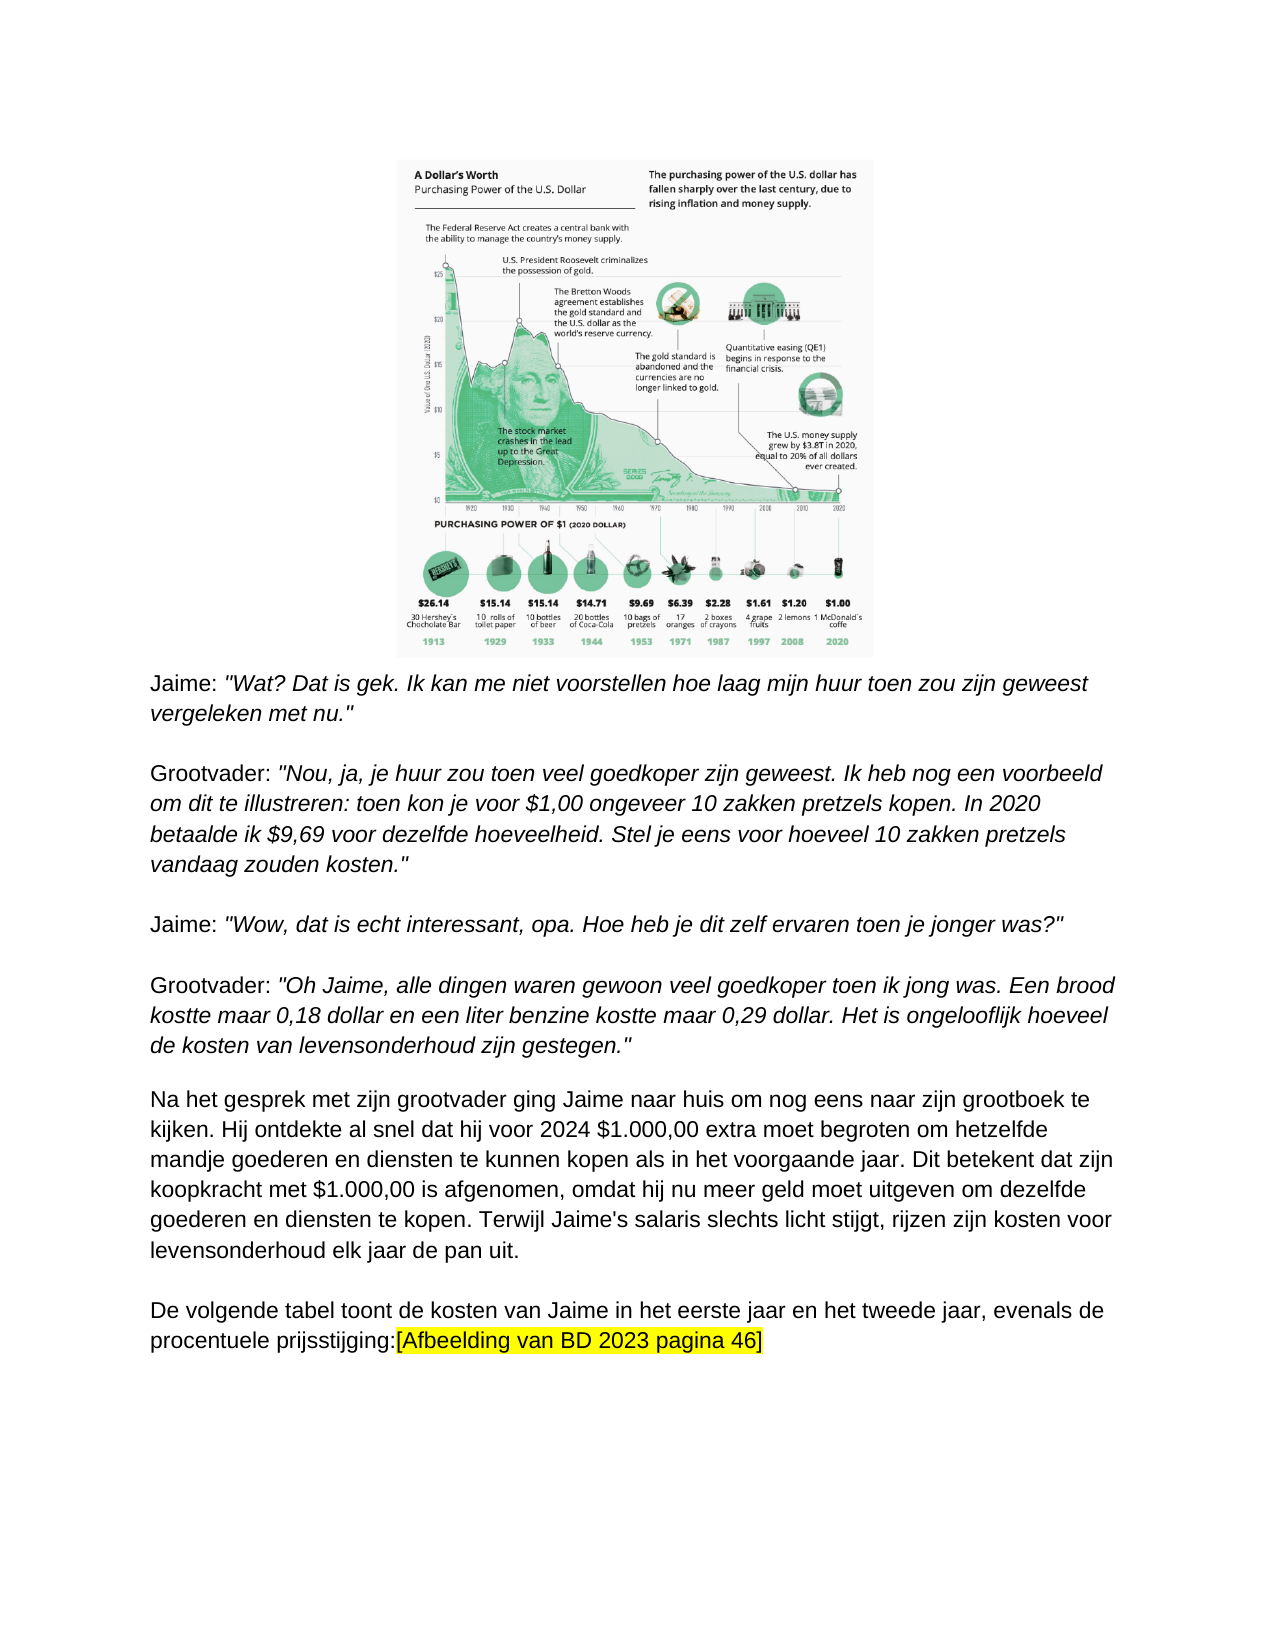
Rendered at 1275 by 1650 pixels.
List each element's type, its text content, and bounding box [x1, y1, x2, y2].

text Na het gesprek met zijn grootvader ging Jaime naar huis om nog eens naar zijn grootboek te kijken. Hij ontdekte al snel dat hij voor 2024 $1.000,00 extra moet begroten om hetzelfde mandje goederen en diensten te kunnen kopen als in het voorgaande jaar. Dit betekent dat zijn koopkracht met $1.000,00 is afgenomen, omdat hij nu meer geld moet uitgeven om dezelfde goederen en diensten te kopen. Terwijl Jaime's salaris slechts licht stijgt, rijzen zijn kosten voor levensonderhoud elk jaar de pan uit. [150, 1086, 1125, 1263]
text De volgende tabel toont de kosten van Jaime in het eerste jaar en het tweede jaar, evenals de procentuele prijsstijging:[Afbeelding van BD 2023 pagina 46] [150, 1297, 1125, 1354]
text Grootvader: "Nou, ja, je huur zou toen veel goedkoper zijn geweest. Ik heb nog een voorbeeld om dit te illustreren: toen kon je voor $1,00 ongeveer 10 zakken pretzels kopen. In 2020 betaalde ik $9,69 voor dezelfde hoeveelheid. Stel je eens voor hoeveel 10 zakken pretzels vandaag zouden kosten." [150, 760, 1125, 877]
text Jaime: "Wow, dat is echt interessant, opa. Hoe heb je dit zelf ervaren toen je jonger was?" [150, 911, 1125, 937]
text Jaime: "Wat? Dat is gek. Ik kan me niet voorstellen hoe laag mijn huur toen zou zijn geweest vergeleken met nu." [150, 669, 1125, 726]
picture [381, 150, 894, 666]
text Grootvader: "Oh Jaime, alle dingen waren gewoon veel goedkoper toen ik jong was. Een brood kostte maar 0,18 dollar en een liter benzine kostte maar 0,29 dollar. Het is ongelooflijk hoeveel de kosten van levensonderhoud zijn gestegen." [150, 972, 1125, 1058]
